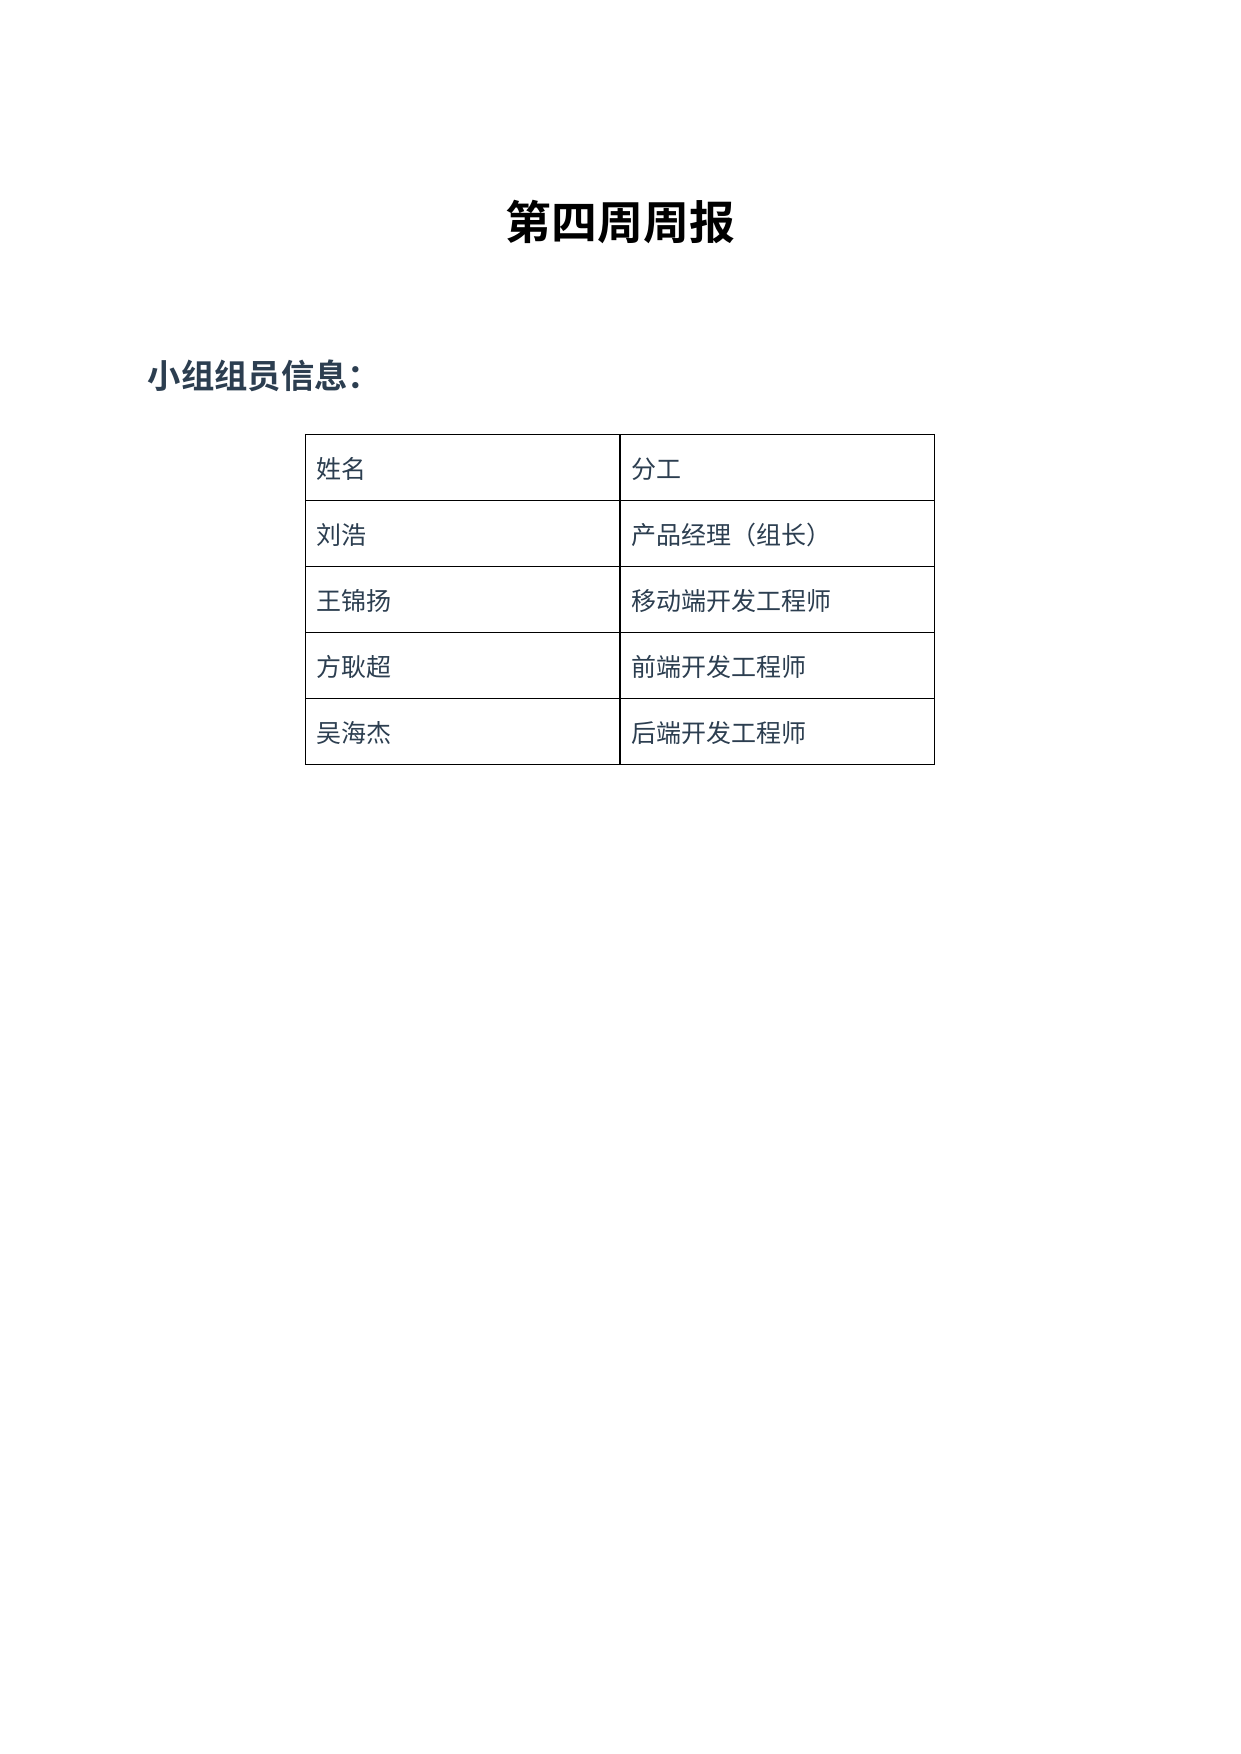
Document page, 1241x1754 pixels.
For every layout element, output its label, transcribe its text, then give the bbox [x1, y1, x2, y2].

subtitle 小组组员信息： [148, 342, 1093, 407]
table_cell 后端开发工程师 [621, 699, 934, 764]
table_cell 吴海杰 [306, 699, 619, 764]
table_header 姓名 [306, 435, 619, 500]
table_header 分工 [621, 435, 934, 500]
table_cell 王锦扬 [306, 567, 619, 632]
subtitle 第四周周报 [148, 171, 1093, 268]
table_cell 产品经理（组长） [621, 501, 934, 566]
table_cell 方耿超 [306, 633, 619, 698]
table_cell 前端开发工程师 [621, 633, 934, 698]
table_cell 刘浩 [306, 501, 619, 566]
table_cell 移动端开发工程师 [621, 567, 934, 632]
